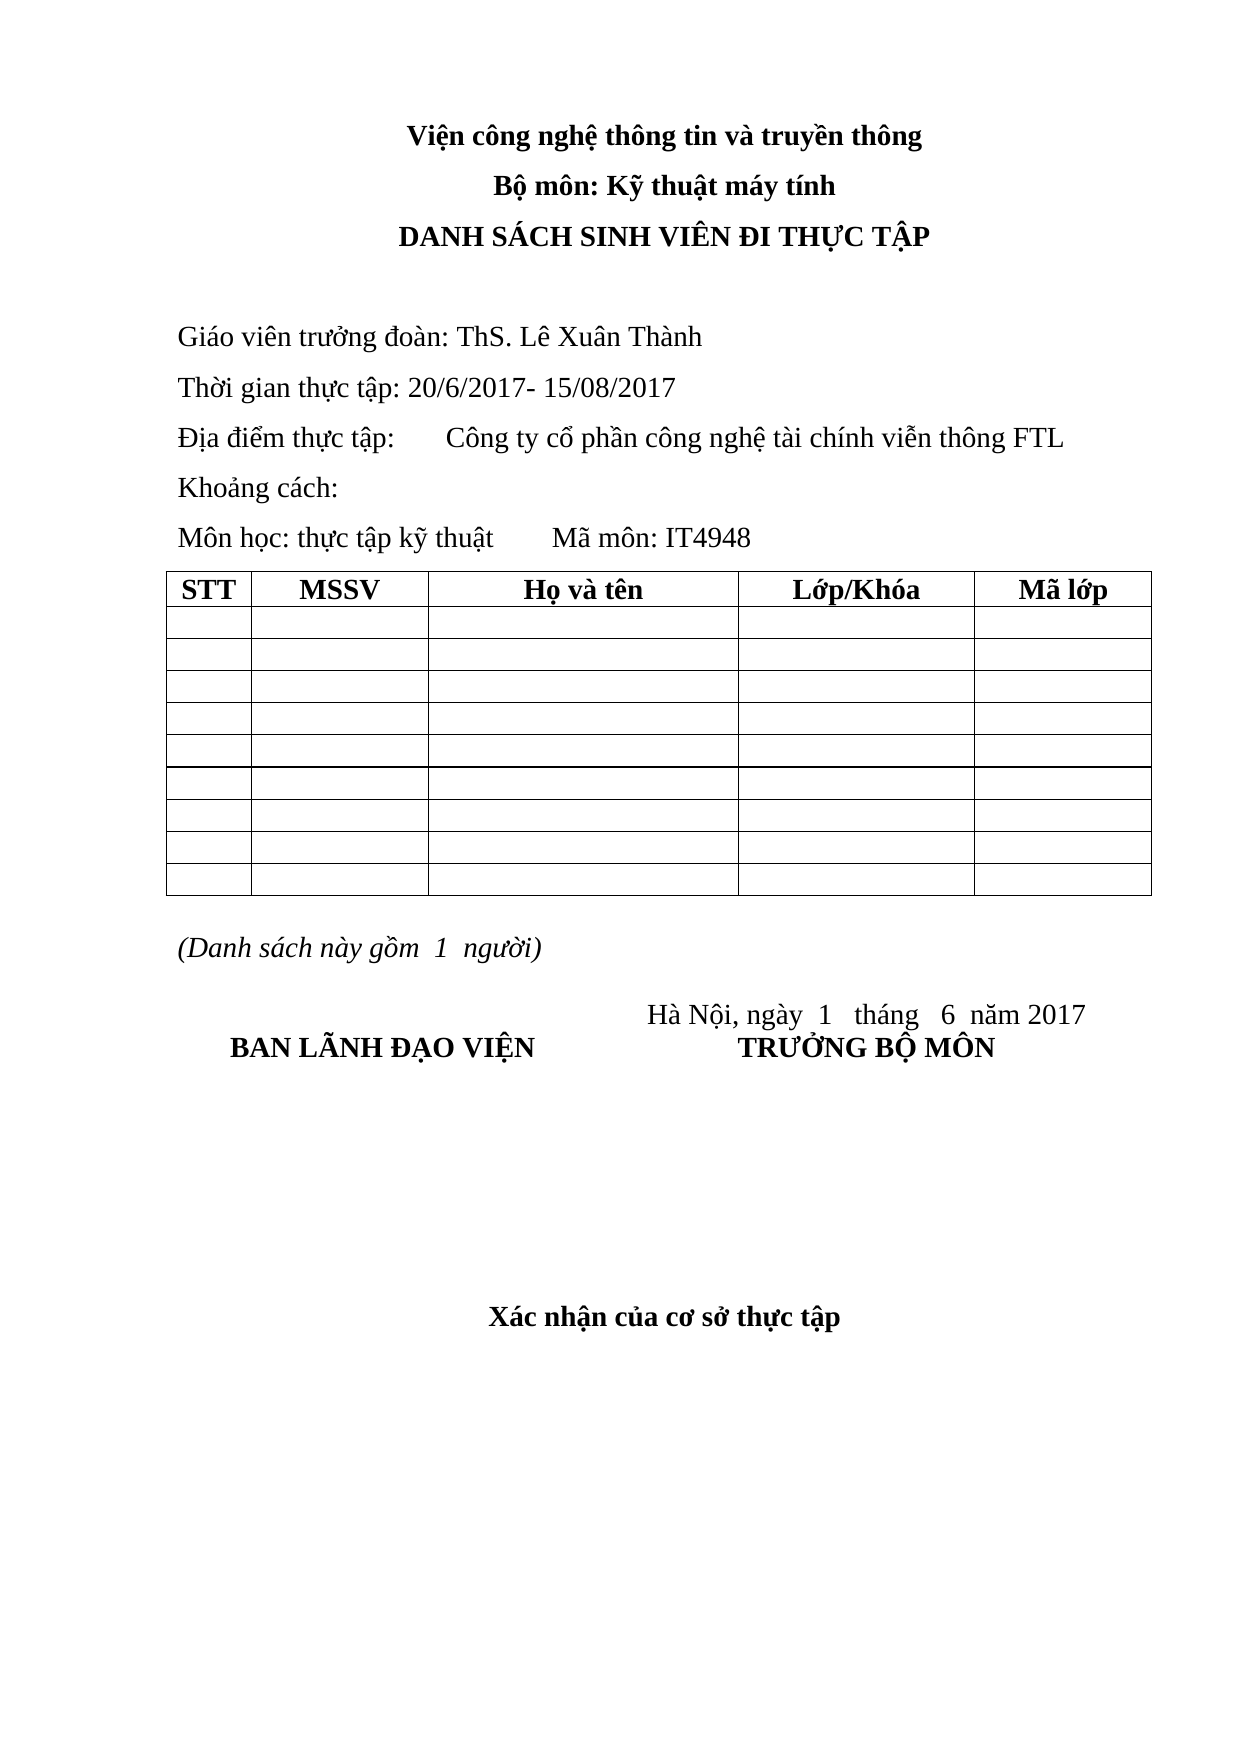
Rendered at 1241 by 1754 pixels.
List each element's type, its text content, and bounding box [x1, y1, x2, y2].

table_cell [429, 607, 738, 638]
text Viện công nghệ thông tin và truyền thông [177, 118, 1152, 152]
table_cell [167, 768, 251, 799]
table_cell [739, 607, 974, 638]
table_cell [975, 735, 1151, 766]
table_cell [429, 864, 738, 895]
text Khoảng cách: [177, 470, 1152, 504]
table_header STT [167, 572, 251, 606]
text Thời gian thực tập: 20/6/2017- 15/08/2017 [177, 370, 1152, 403]
table_cell [167, 800, 251, 831]
text Bộ môn: Kỹ thuật máy tính [177, 168, 1152, 202]
table_header Lớp/Khóa [739, 572, 974, 606]
table_cell [739, 832, 974, 863]
table_cell [167, 864, 251, 895]
table_cell [252, 768, 428, 799]
table_cell [739, 735, 974, 766]
table_header Mã lớp [975, 572, 1151, 606]
text DANH SÁCH SINH VIÊN ĐI THỰC TẬP [177, 219, 1152, 252]
text (Danh sách này gồm 1 người) [177, 930, 1152, 963]
table_cell [167, 735, 251, 766]
table_cell [252, 639, 428, 670]
table_cell [429, 800, 738, 831]
table_cell [167, 639, 251, 670]
table_cell [252, 800, 428, 831]
table_cell [167, 832, 251, 863]
table_cell [975, 639, 1151, 670]
table_cell [739, 864, 974, 895]
table_cell [975, 832, 1151, 863]
table_header BAN LÃNH ĐẠO VIỆN [166, 997, 599, 1064]
table_cell [975, 703, 1151, 734]
table_cell [739, 768, 974, 799]
table_cell [167, 607, 251, 638]
table_cell [739, 703, 974, 734]
table_cell [429, 703, 738, 734]
table_header Hà Nội, ngày 1 tháng 6 năm 2017 TRƯỞNG BỘ MÔN [599, 997, 1133, 1064]
table_cell [975, 607, 1151, 638]
table_cell [252, 703, 428, 734]
table_cell [739, 800, 974, 831]
table_cell [429, 671, 738, 702]
table_cell [167, 703, 251, 734]
table_cell [429, 832, 738, 863]
table_cell [252, 607, 428, 638]
table_cell [975, 768, 1151, 799]
table_header Họ và tên [429, 572, 738, 606]
table_cell [739, 639, 974, 670]
table_cell [167, 671, 251, 702]
table_cell [252, 864, 428, 895]
text Xác nhận của cơ sở thực tập [177, 1299, 1152, 1332]
table_cell [429, 639, 738, 670]
table_cell [975, 864, 1151, 895]
table_cell [429, 768, 738, 799]
text Địa điểm thực tập: Công ty cổ phần công nghệ tài chính viễn thông FTL [177, 420, 1152, 453]
table_cell [252, 671, 428, 702]
table_cell [739, 671, 974, 702]
table_header MSSV [252, 572, 428, 606]
text Giáo viên trưởng đoàn: ThS. Lê Xuân Thành [177, 319, 1152, 353]
table_cell [975, 800, 1151, 831]
text Môn học: thực tập kỹ thuật Mã môn: IT4948 [177, 521, 1152, 554]
table_cell [975, 671, 1151, 702]
table_cell [252, 832, 428, 863]
table_cell [252, 735, 428, 766]
table_cell [429, 735, 738, 766]
